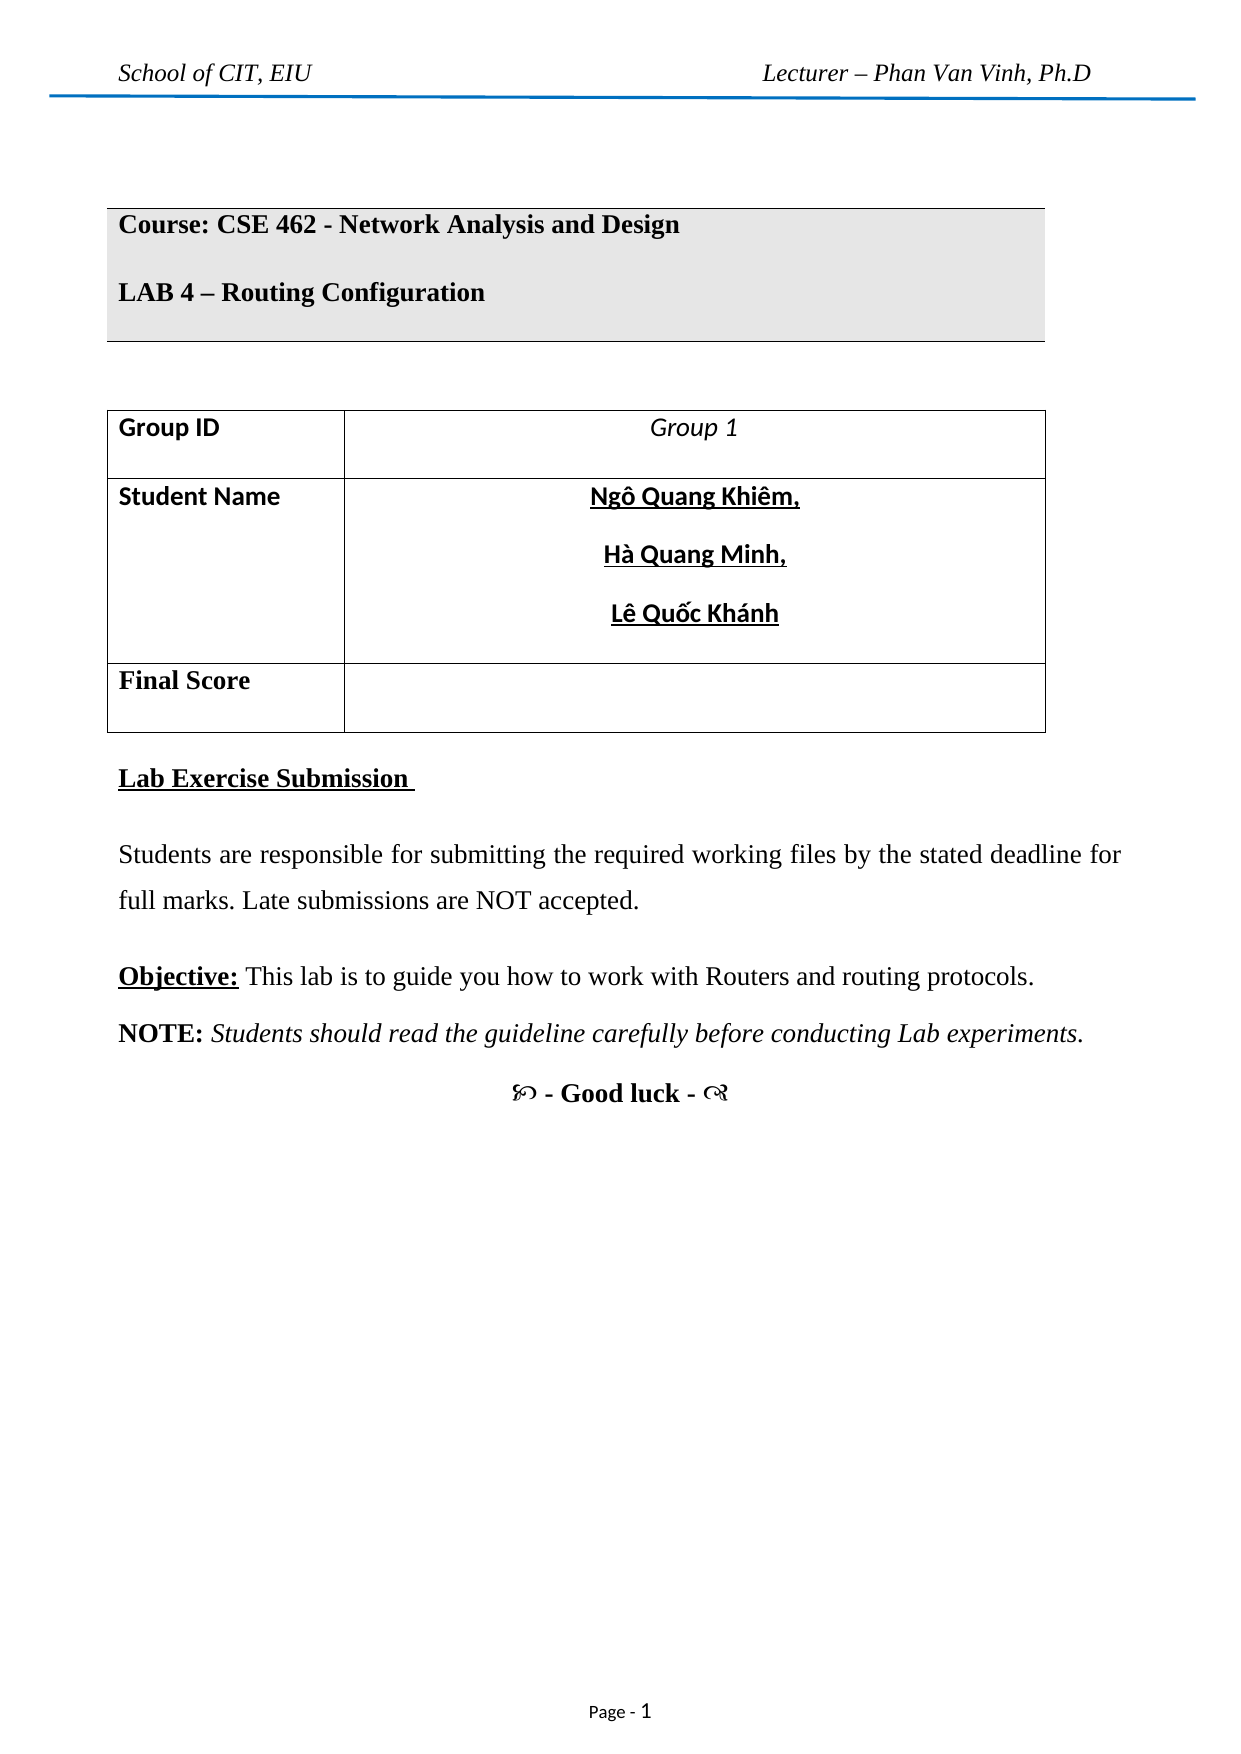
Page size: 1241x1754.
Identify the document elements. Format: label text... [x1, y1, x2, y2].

table_cell Final Score [108, 664, 344, 732]
table_header Course: CSE 462 - Network Analysis and Design LAB 4 – Routing Configuration [107, 209, 1045, 341]
text Objective: This lab is to guide you how to work with Routers and routing protocols. [118, 960, 1122, 991]
text 🙡 - Good luck - 🙣 [118, 1073, 1122, 1110]
text Students are responsible for submitting the required working files by the stated deadline for full marks. Late submissions are NOT accepted. [118, 838, 1122, 916]
table_cell Ngô Quang Khiêm, Hà Quang Minh, Lê Quốc Khánh [345, 479, 1045, 663]
table_cell [345, 664, 1045, 732]
text NOTE: Students should read the guideline carefully before conducting Lab experiments. [118, 1017, 1122, 1048]
table_header Group ID [108, 411, 344, 478]
table_header Group 1 [345, 411, 1045, 478]
text Lab Exercise Submission [118, 762, 1122, 793]
table_cell Student Name [108, 479, 344, 663]
